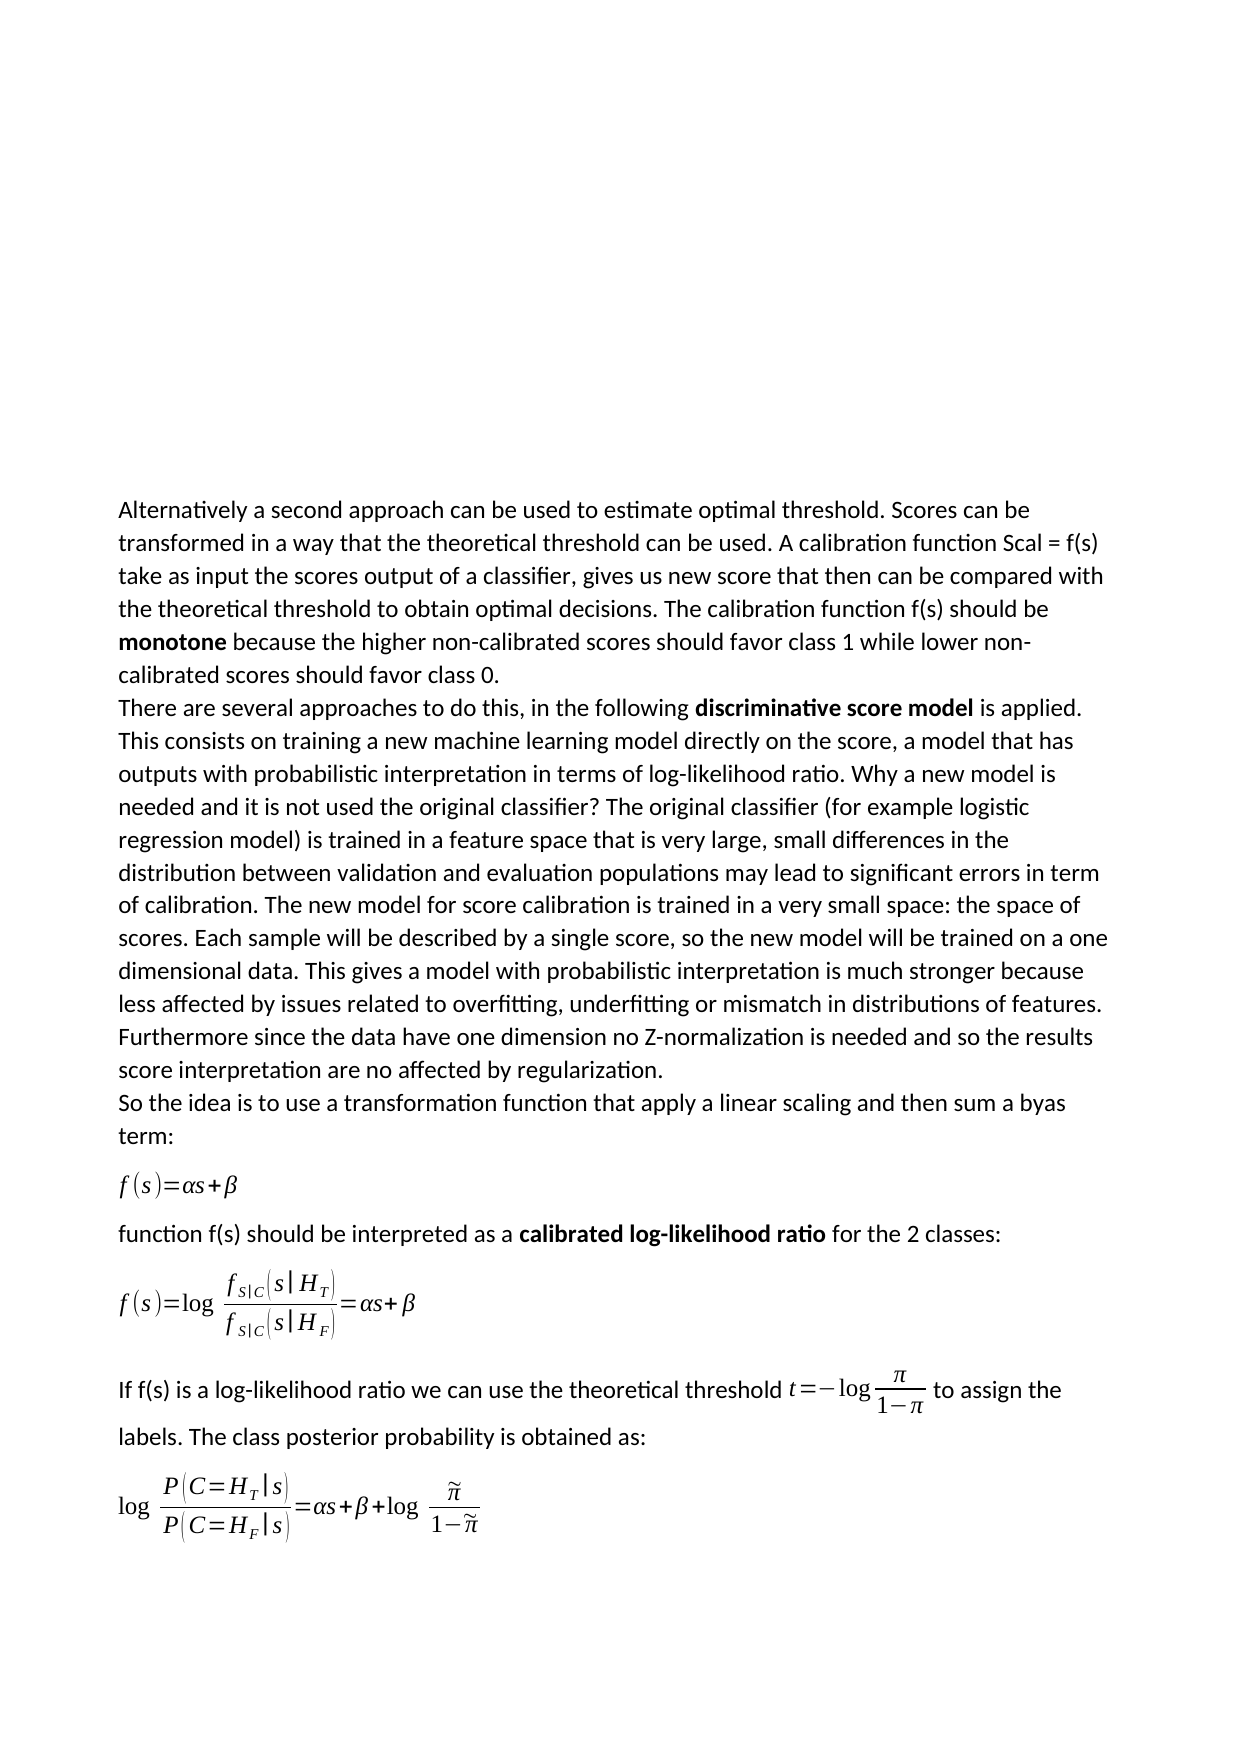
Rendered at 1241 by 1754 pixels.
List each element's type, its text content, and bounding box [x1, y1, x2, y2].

text Alternatively a second approach can be used to estimate optimal threshold. Scores can be transformed in a way that the theoretical threshold can be used. A calibration function Scal = f(s) take as input the scores output of a classifier, gives us new score that then can be compared with the theoretical threshold to obtain optimal decisions. The calibration function f(s) should be monotone because the higher non-calibrated scores should favor class 1 while lower non-calibrated scores should favor class 0. There are several approaches to do this, in the following discriminative score model is applied. This consists on training a new machine learning model directly on the score, a model that has outputs with probabilistic interpretation in terms of log-likelihood ratio. Why a new model is needed and it is not used the original classifier? The original classifier (for example logistic regression model) is trained in a feature space that is very large, small differences in the distribution between validation and evaluation populations may lead to significant errors in term of calibration. The new model for score calibration is trained in a very small space: the space of scores. Each sample will be described by a single score, so the new model will be trained on a one dimensional data. This gives a model with probabilistic interpretation is much stronger because less affected by issues related to overfitting, underfitting or mismatch in distributions of features. Furthermore since the data have one dimension no Z-normalization is needed and so the results score interpretation are no affected by regularization. So the idea is to use a transformation function that apply a linear scaling and then sum a byas term: [118, 495, 1122, 1151]
text If f(s) is a log-likelihood ratio we can use the theoretical threshold to assign the labels. The class posterior probability is obtained as: [118, 1360, 1122, 1452]
text function f(s) should be interpreted as a calibrated log-likelihood ratio for the 2 classes: [118, 1218, 1122, 1249]
